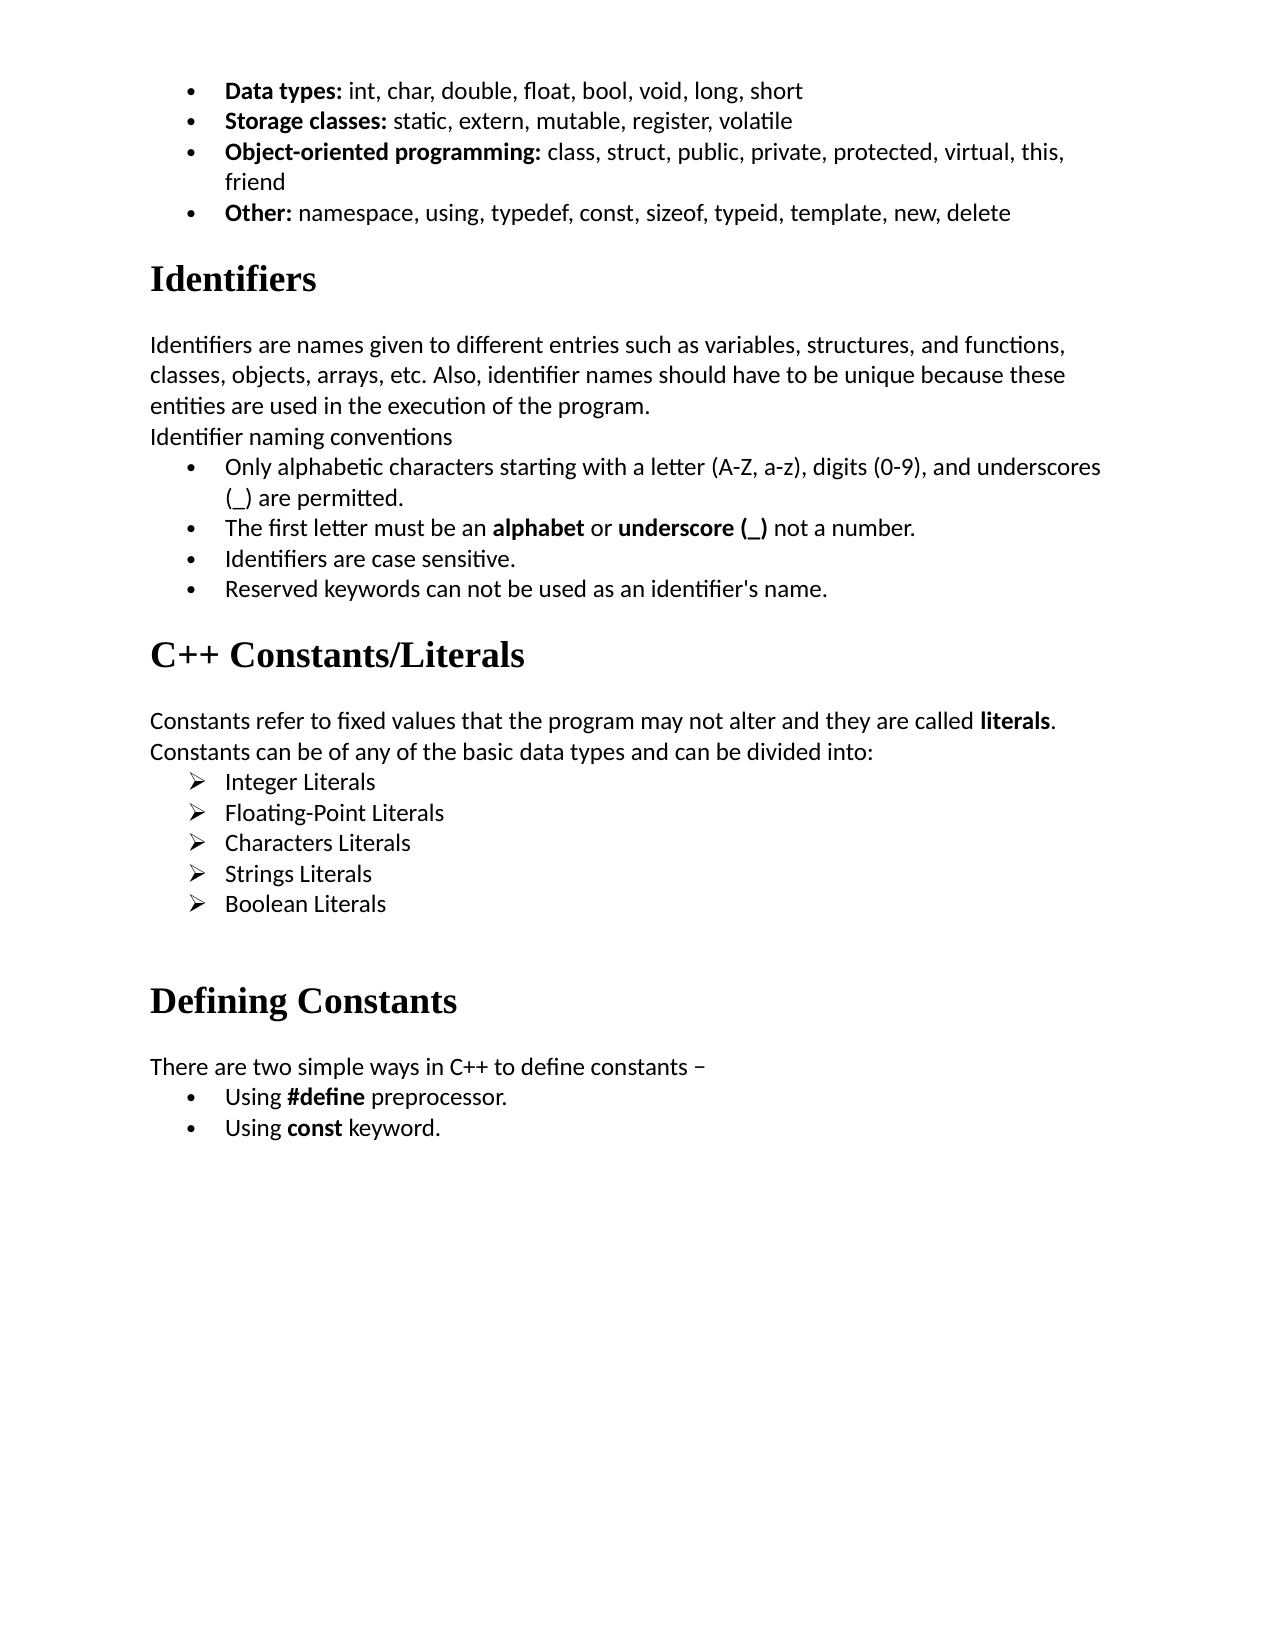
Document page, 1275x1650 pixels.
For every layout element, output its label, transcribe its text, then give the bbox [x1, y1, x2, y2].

list Object-oriented programming: class, struct, public, private, protected, virtual, this, friend [187, 136, 1125, 197]
list Storage classes: static, extern, mutable, register, volatile [187, 106, 1125, 136]
subtitle Identifiers [150, 257, 1125, 300]
text There are two simple ways in C++ to define constants − [150, 1051, 1125, 1081]
text Constants can be of any of the basic data types and can be divided into: [150, 736, 1125, 766]
subtitle Defining Constants [150, 978, 1125, 1022]
text Identifiers are names given to different entries such as variables, structures, and functions, classes, objects, arrays, etc. Also, identifier names should have to be unique because these entities are used in the execution of the program. [150, 329, 1125, 421]
list Floating-Point Literals [187, 797, 1125, 827]
list The first letter must be an alphabet or underscore (_) not a number. [187, 512, 1125, 543]
list Using #define preprocessor. [187, 1081, 1125, 1112]
list Reserved keywords can not be used as an identifier's name. [187, 573, 1125, 604]
text Identifier naming conventions [150, 421, 1125, 451]
text Constants refer to fixed values that the program may not alter and they are called literals. [150, 705, 1125, 736]
list Other: namespace, using, typedef, const, sizeof, typeid, template, new, delete [187, 197, 1125, 228]
list Strings Literals [187, 858, 1125, 888]
list Using const keyword. [187, 1112, 1125, 1142]
list Identifiers are case sensitive. [187, 543, 1125, 573]
list Only alphabetic characters starting with a letter (A-Z, a-z), digits (0-9), and underscores (_) are permitted. [187, 451, 1125, 512]
subtitle C++ Constants/Literals [150, 633, 1125, 676]
list Data types: int, char, double, float, bool, void, long, short [187, 75, 1125, 106]
list Boolean Literals [187, 888, 1125, 919]
list Characters Literals [187, 827, 1125, 858]
list Integer Literals [187, 766, 1125, 797]
